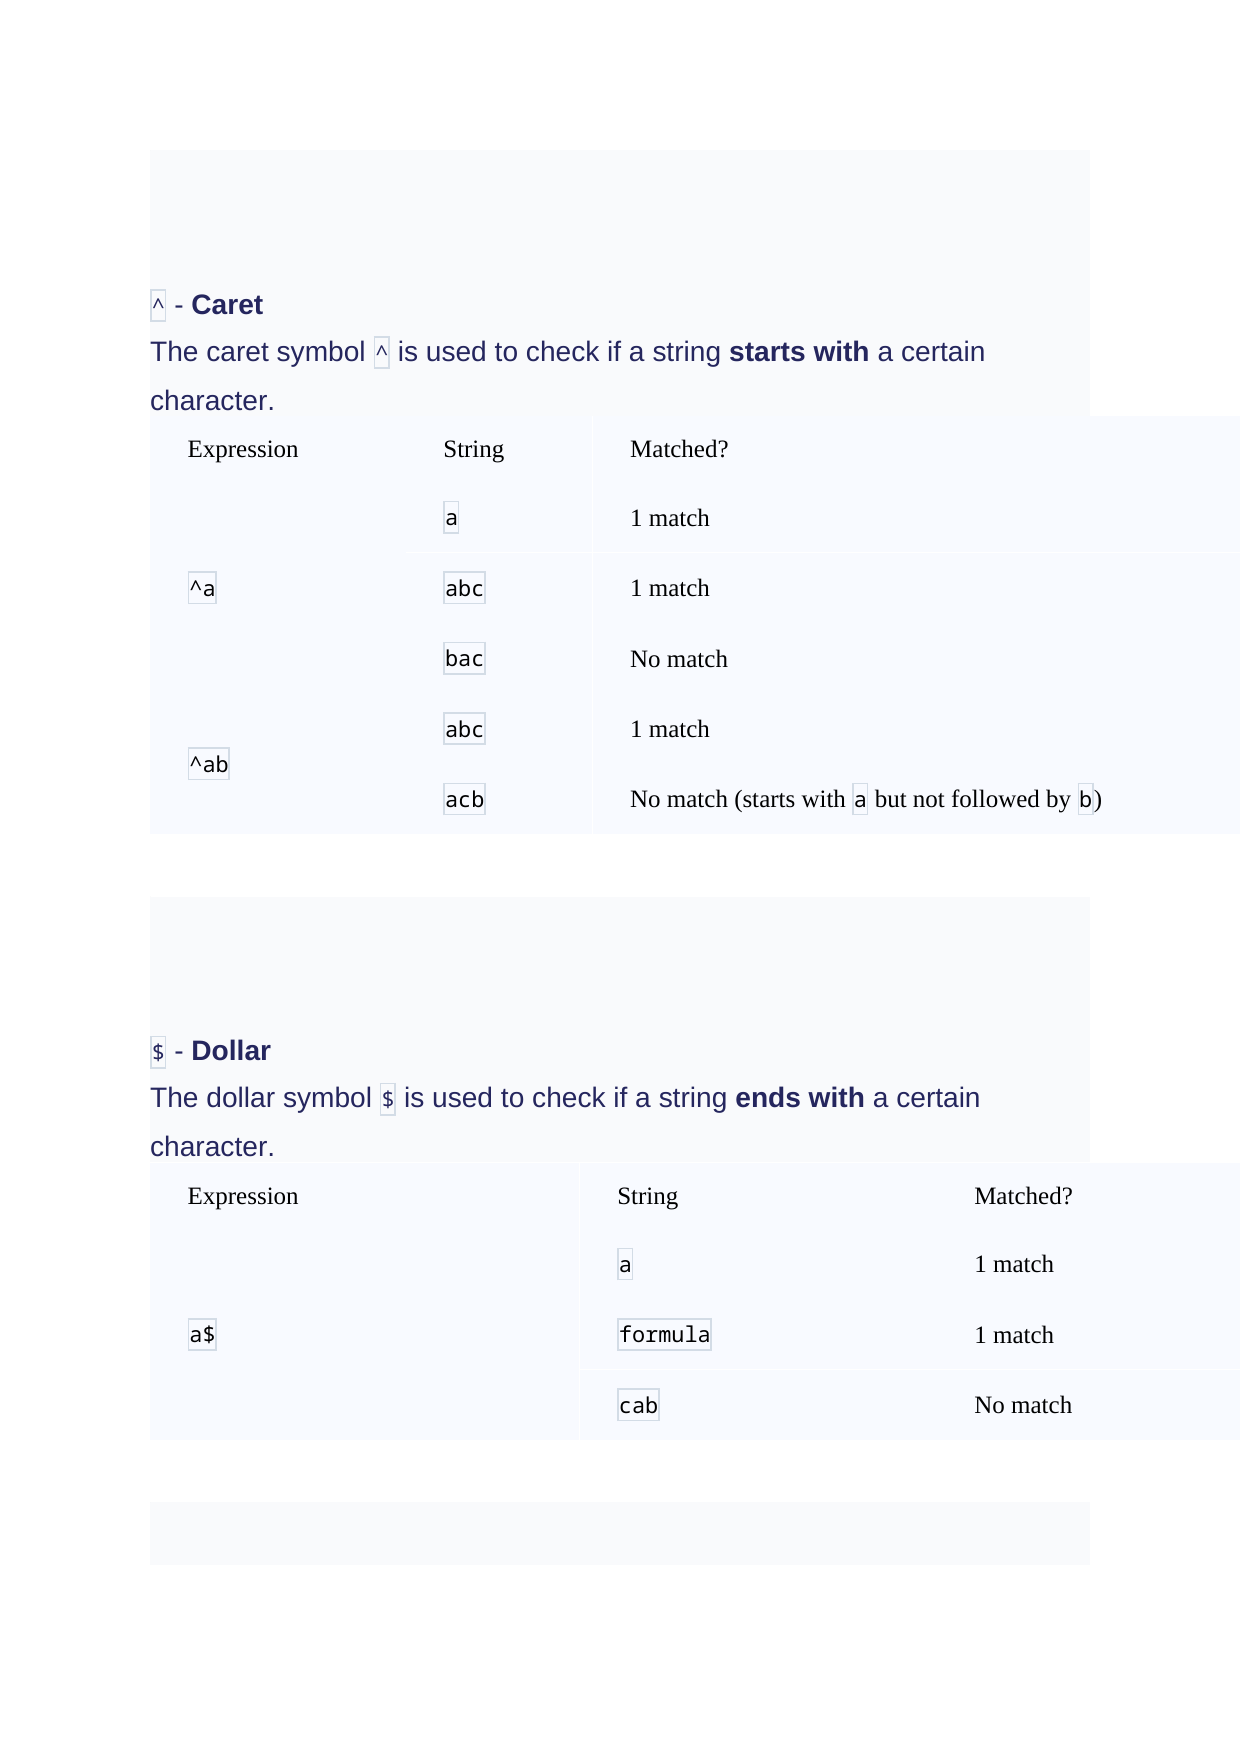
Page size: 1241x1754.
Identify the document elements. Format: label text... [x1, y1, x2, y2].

table_cell 1 match [593, 482, 1240, 552]
table_cell ^a [150, 482, 406, 693]
text $ - Dollar [150, 1022, 1090, 1069]
text ^ - Caret [150, 275, 1090, 322]
table_header Expression [150, 1163, 579, 1229]
table_cell 1 match [937, 1229, 1240, 1299]
table_cell a$ [150, 1229, 579, 1440]
table_cell No match [937, 1370, 1240, 1440]
table_cell a [580, 1229, 937, 1299]
table_header String [580, 1163, 937, 1229]
table_cell 1 match [593, 693, 1240, 764]
table_header String [406, 416, 592, 482]
table_cell formula [580, 1299, 937, 1369]
table_cell No match (starts with a but not followed by b) [593, 764, 1240, 834]
table_cell a [406, 482, 592, 552]
table_cell bac [406, 623, 592, 693]
table_cell acb [406, 764, 592, 834]
table_cell No match [593, 623, 1240, 693]
table_cell abc [406, 693, 592, 764]
text The caret symbol ^ is used to check if a string starts with a certain character. [150, 322, 1090, 416]
table_cell cab [580, 1370, 937, 1440]
table_cell 1 match [593, 553, 1240, 623]
table_header Matched? [593, 416, 1240, 482]
table_cell ^ab [150, 693, 406, 834]
table_cell 1 match [937, 1299, 1240, 1369]
table_cell abc [406, 553, 592, 623]
text The dollar symbol $ is used to check if a string ends with a certain character. [150, 1069, 1090, 1162]
table_header Expression [150, 416, 406, 482]
table_header Matched? [937, 1163, 1240, 1229]
